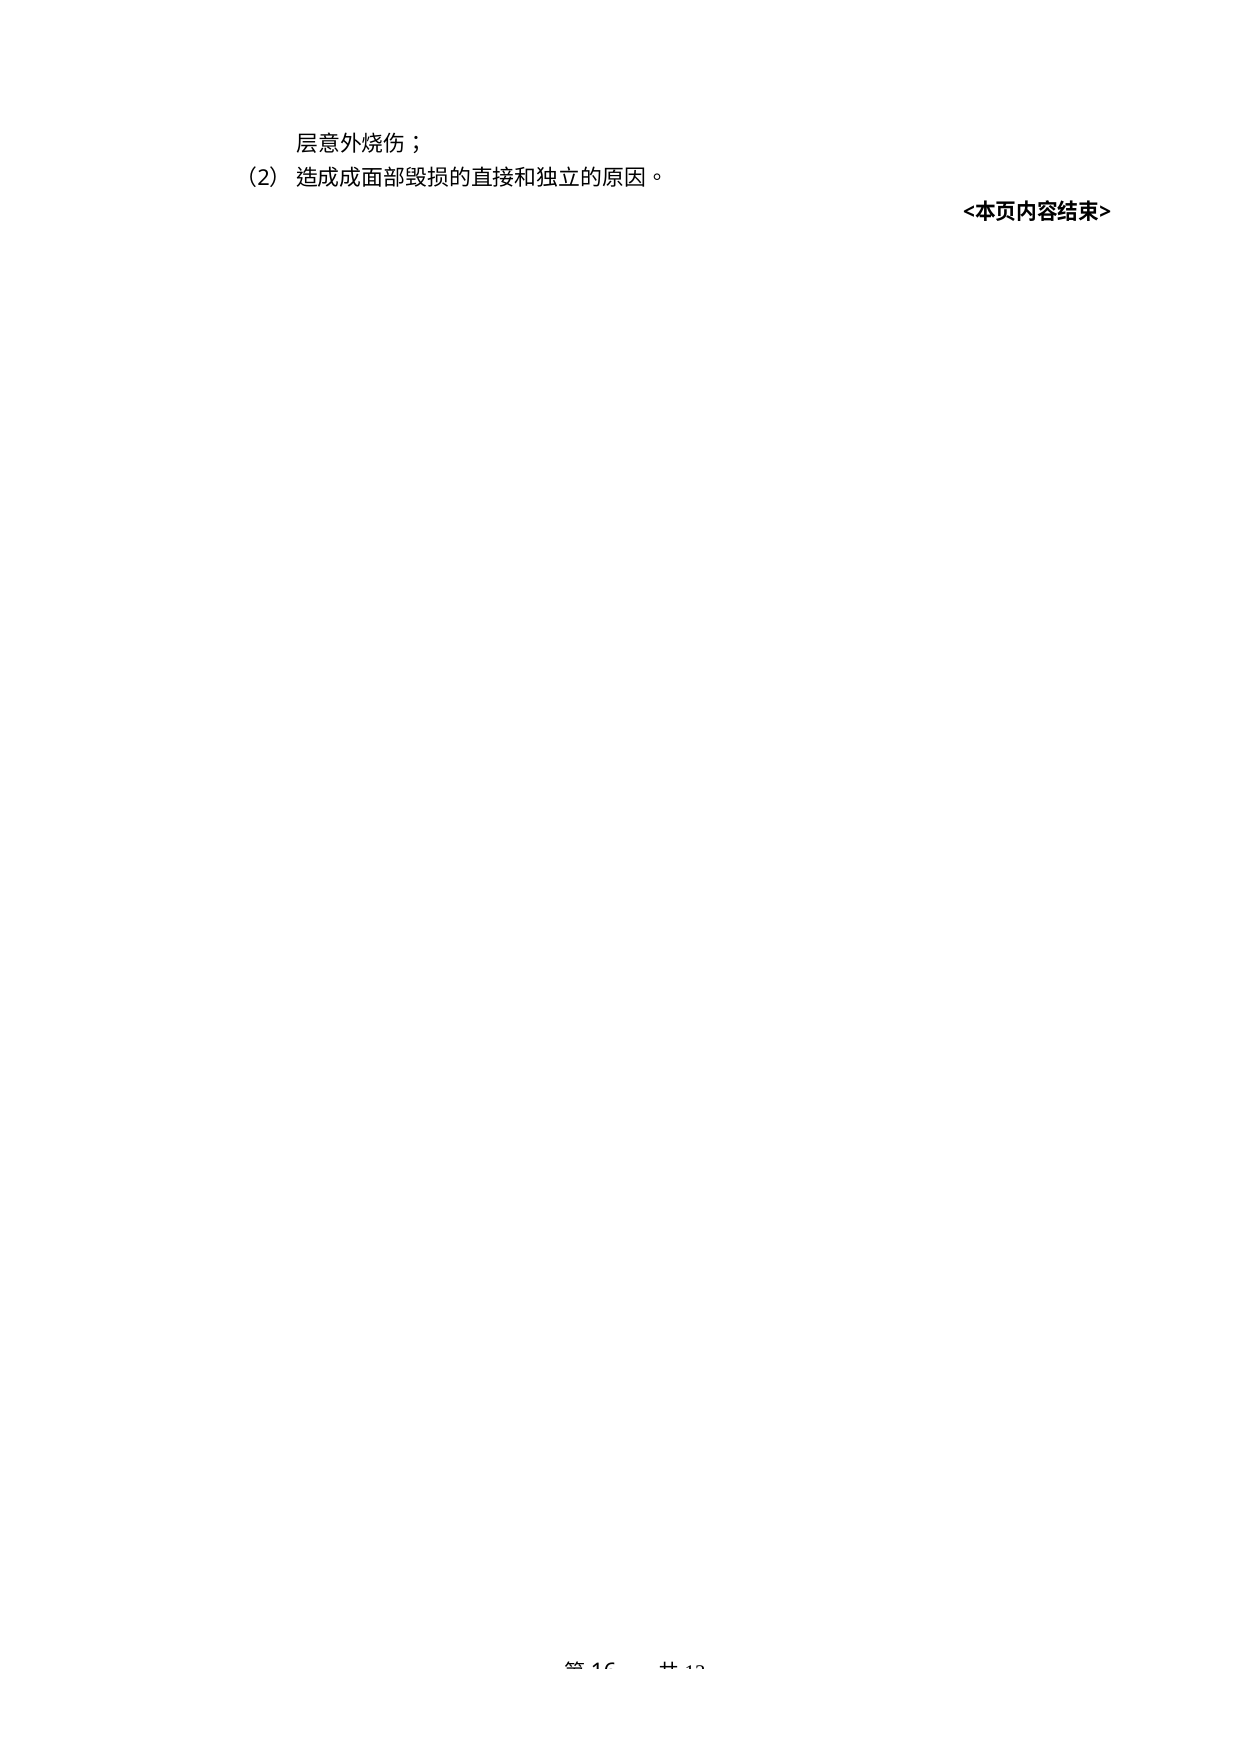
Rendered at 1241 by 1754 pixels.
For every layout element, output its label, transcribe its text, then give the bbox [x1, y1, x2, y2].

subtitle <本页内容结束> [175, 196, 1111, 225]
text 层意外烧伤； [296, 128, 1121, 158]
list 造成成面部毁损的直接和独立的原因。 [235, 162, 1121, 192]
